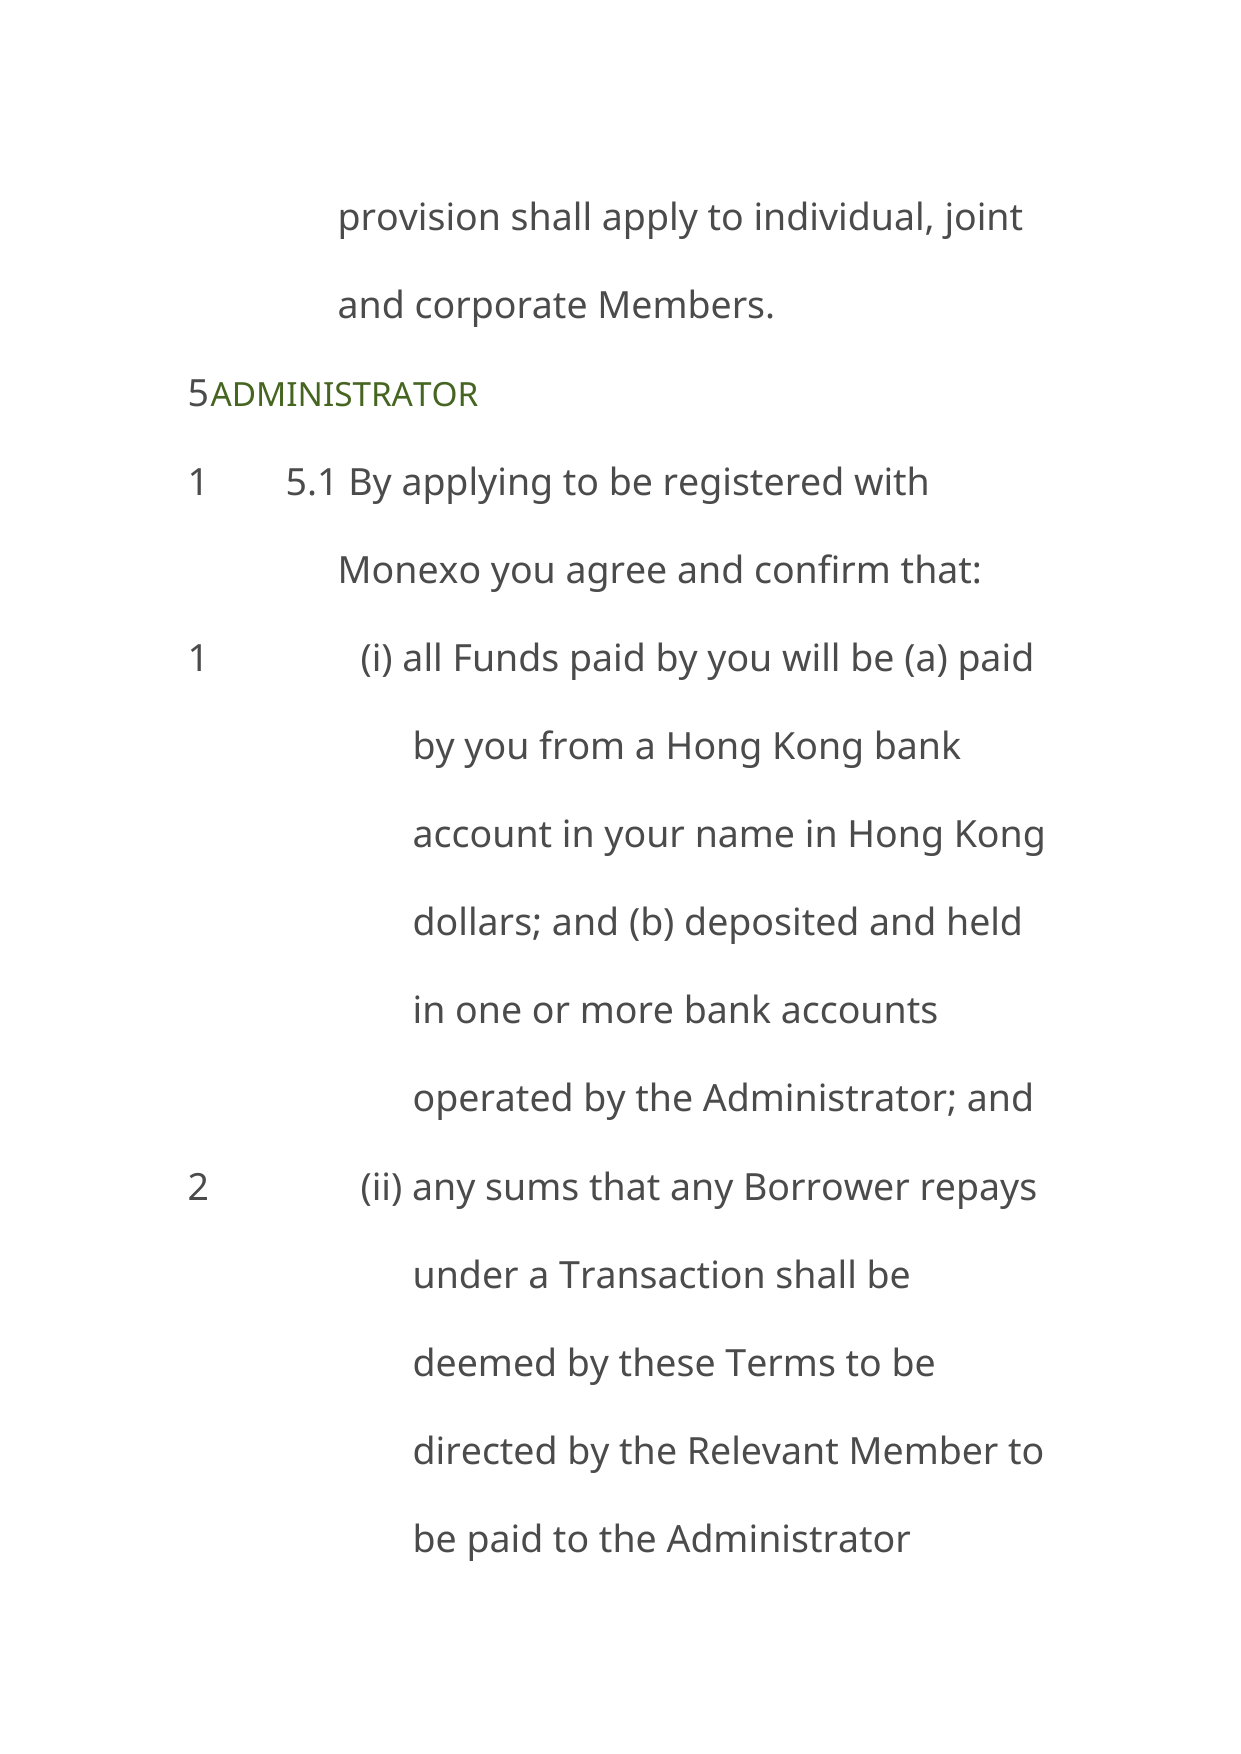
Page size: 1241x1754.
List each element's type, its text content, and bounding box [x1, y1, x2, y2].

list (i) all Funds paid by you will be (a) paid by you from a Hong Kong bank account in your name in Hong Kong dollars; and (b) deposited and held in one or more bank accounts operated by the Administrator; and [187, 613, 1053, 1141]
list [187, 1141, 1053, 1582]
list 5.1 By applying to be registered with Monexo you agree and confirm that: [187, 436, 1053, 613]
list ADMINISTRATOR [187, 348, 1053, 436]
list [187, 172, 1053, 348]
